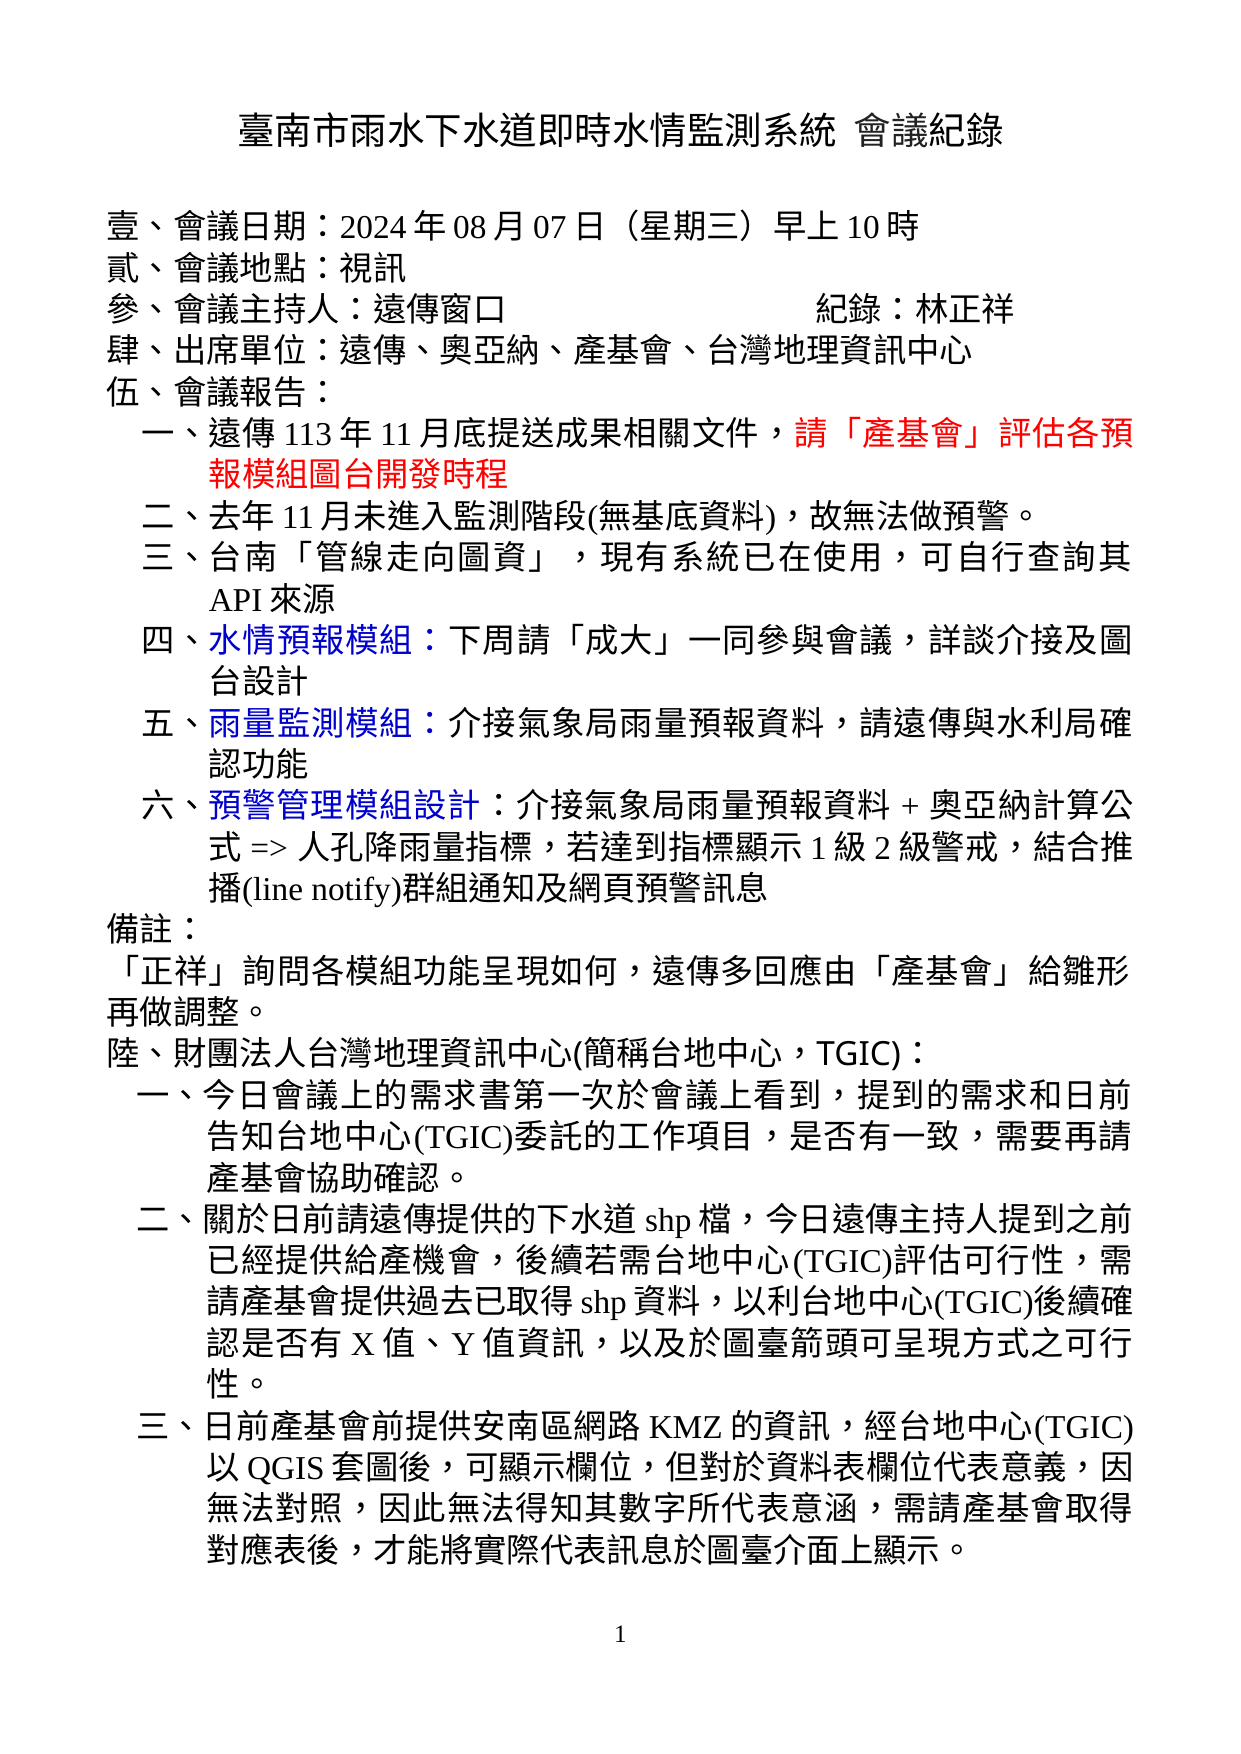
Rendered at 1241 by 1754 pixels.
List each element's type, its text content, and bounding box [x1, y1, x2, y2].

list 關於日前請遠傳提供的下水道shp檔，今日遠傳主持人提到之前已經提供給產機會，後續若需台地中心(TGIC)評估可行性，需請產基會提供過去已取得shp資料，以利台地中心(TGIC)後續確認是否有X值、Y值資訊，以及於圖臺箭頭可呈現方式之可行性。 [136, 1198, 1134, 1405]
list 遠傳113年11月底提送成果相關文件，請「產基會」評估各預報模組圖台開發時程 [142, 412, 1134, 495]
text 「正祥」詢問各模組功能呈現如何，遠傳多回應由「產基會」給雛形，再做調整。 [106, 950, 1134, 1033]
list 出席單位：遠傳、奧亞納、產基會、台灣地理資訊中心 [106, 330, 1134, 371]
list 水情預報模組：下周請「成大」一同參與會議，詳談介接及圖台設計 [142, 619, 1134, 702]
list 會議地點：視訊 [106, 247, 1134, 288]
list 日前產基會前提供安南區網路KMZ的資訊，經台地中心(TGIC)以QGIS套圖後，可顯示欄位，但對於資料表欄位代表意義，因無法對照，因此無法得知其數字所代表意涵，需請產基會取得對應表後，才能將實際代表訊息於圖臺介面上顯示。 [136, 1405, 1134, 1570]
list 去年11月未進入監測階段(無基底資料)，故無法做預警。 [142, 495, 1134, 537]
list 臺南市雨水下水道即時水情監測系統 會議紀錄 [106, 106, 1134, 153]
list 財團法人台灣地理資訊中心(簡稱台地中心，TGIC)： [106, 1033, 1134, 1074]
list 今日會議上的需求書第一次於會議上看到，提到的需求和日前告知台地中心(TGIC)委託的工作項目，是否有一致，需要再請產基會協助確認。 [136, 1074, 1134, 1198]
list 會議主持人：遠傳窗口 紀錄：林正祥 [106, 288, 1134, 330]
list 雨量監測模組：介接氣象局雨量預報資料，請遠傳與水利局確認功能 [142, 702, 1134, 785]
list 會議報告： [106, 371, 1134, 412]
text 備註： [106, 909, 1134, 950]
list 預警管理模組設計：介接氣象局雨量預報資料 + 奧亞納計算公式 => 人孔降雨量指標，若達到指標顯示1級2級警戒，結合推播(line notify)群組通知及網頁預警訊息 [142, 785, 1134, 909]
list 台南「管線走向圖資」，現有系統已在使用，可自行查詢其API來源 [142, 537, 1134, 619]
list 會議日期：2024年08月07日（星期三）早上10時 [106, 206, 1134, 247]
